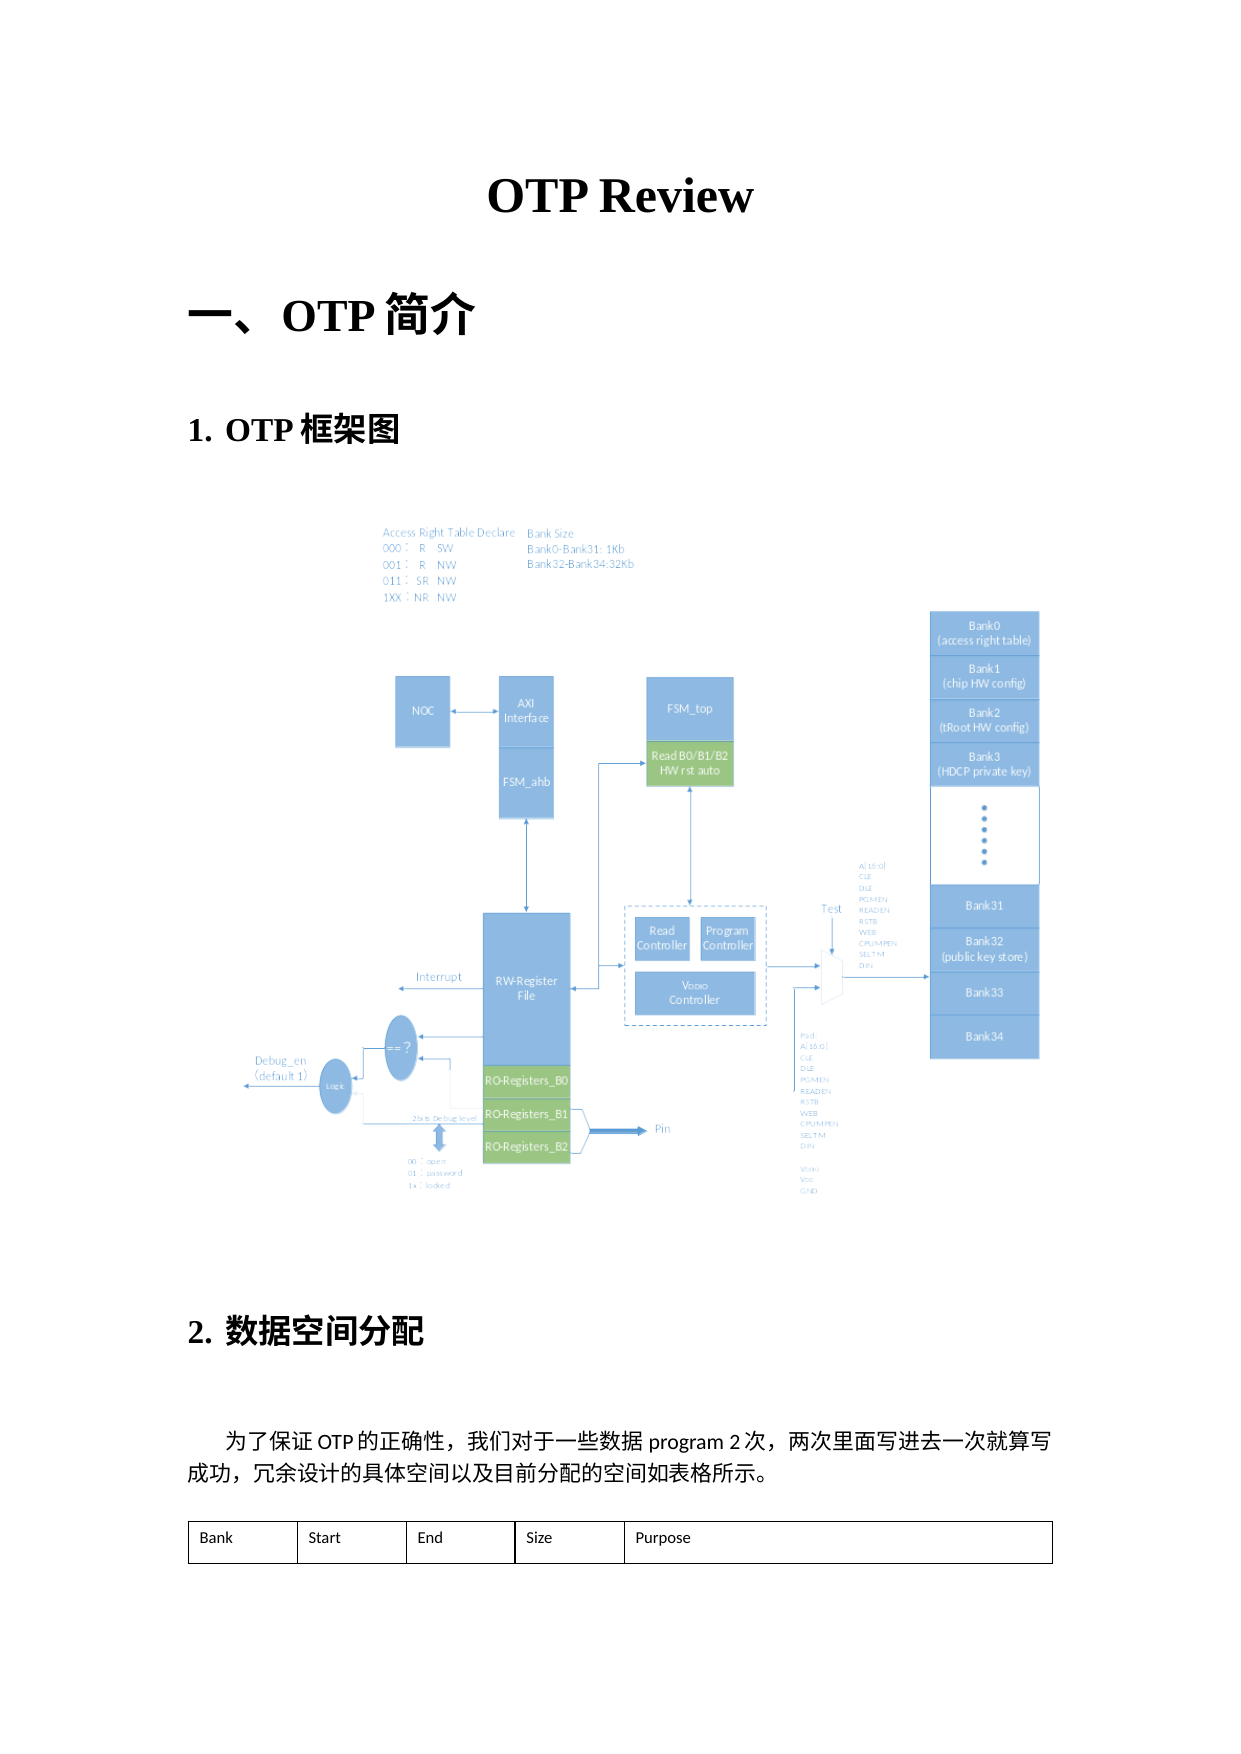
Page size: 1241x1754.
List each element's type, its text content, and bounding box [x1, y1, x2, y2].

subtitle OTP框架图 [187, 394, 1053, 459]
subtitle 数据空间分配 [187, 1296, 1053, 1361]
text 为了保证OTP的正确性，我们对于一些数据program 2次，两次里面写进去一次就算写成功，冗余设计的具体空间以及目前分配的空间如表格所示。 [187, 1423, 1053, 1488]
table_header Start [298, 1522, 406, 1563]
subtitle OTP 简介 [187, 262, 1053, 360]
table_header End [407, 1522, 514, 1563]
table_header Size [516, 1522, 624, 1563]
table_header Purpose [625, 1522, 1052, 1563]
table_header Bank [189, 1522, 297, 1563]
text OTP Review [187, 162, 1053, 227]
